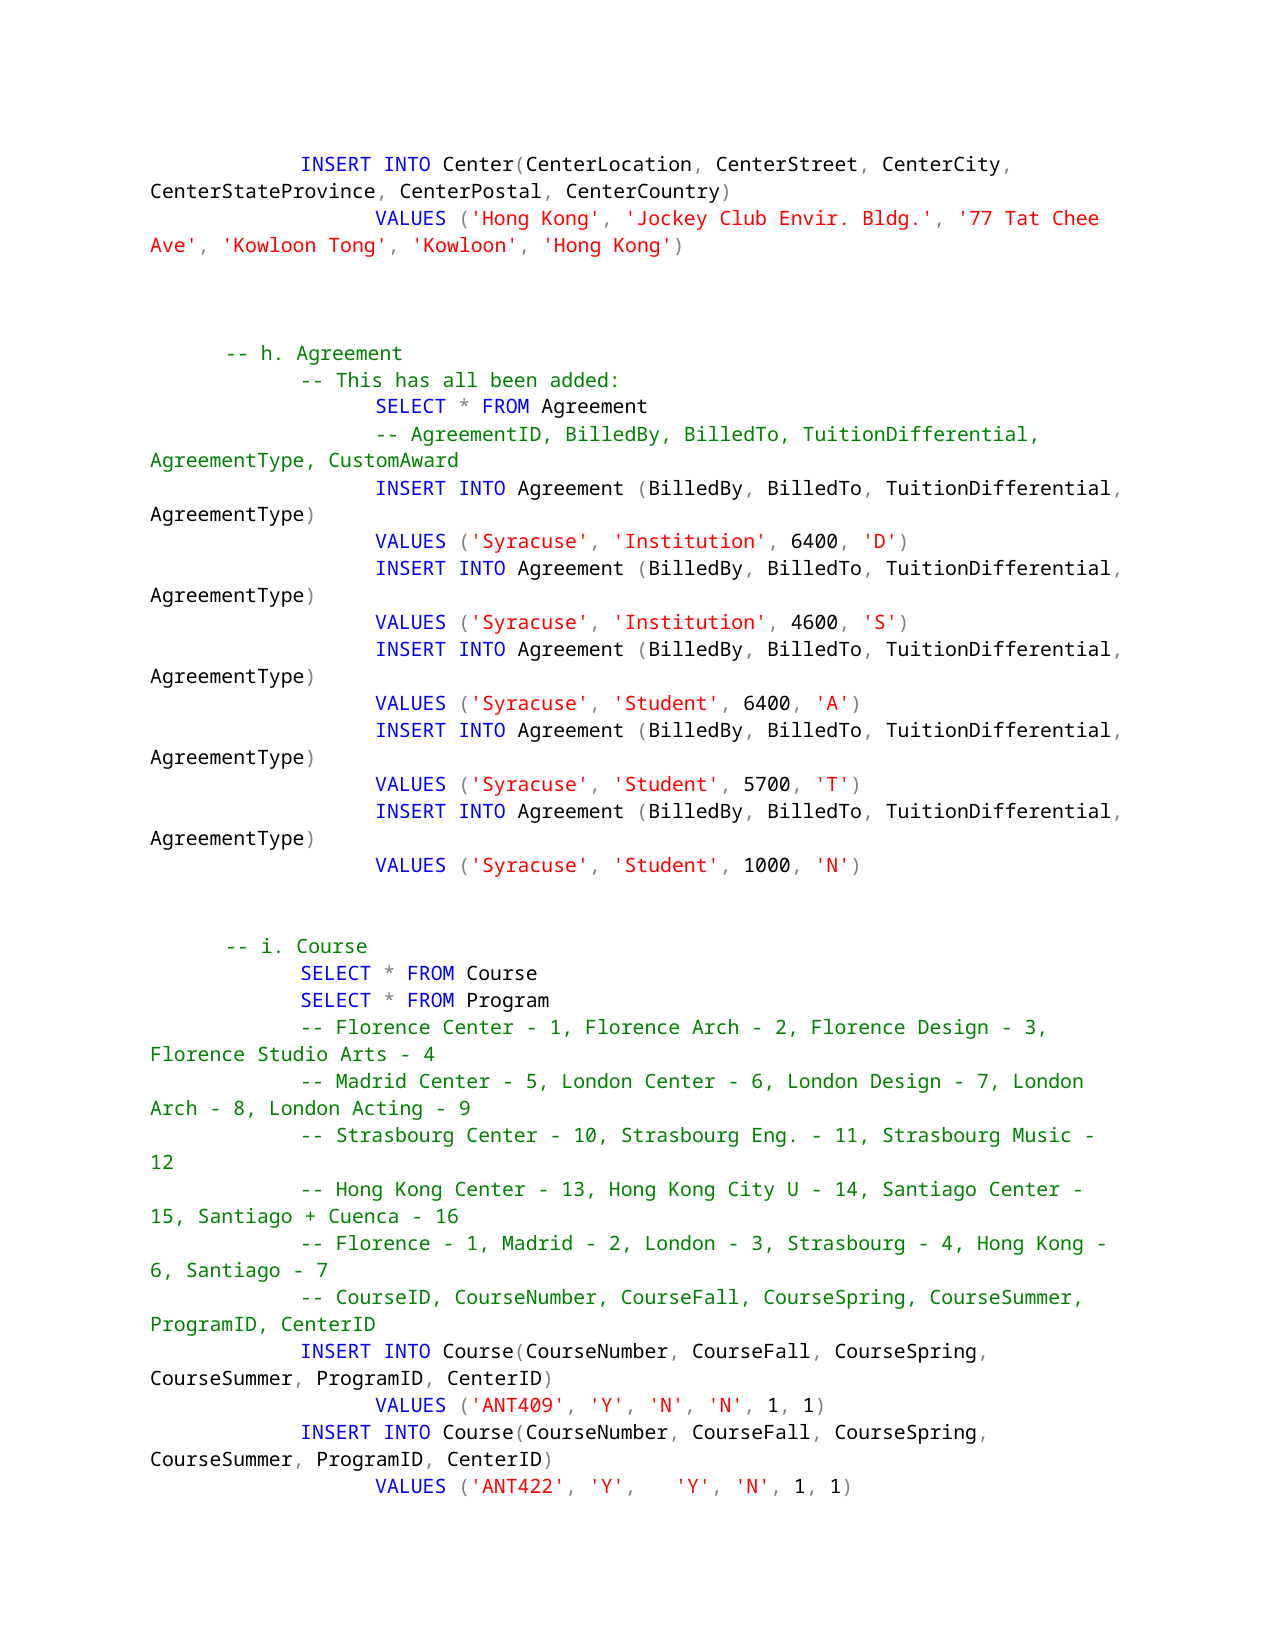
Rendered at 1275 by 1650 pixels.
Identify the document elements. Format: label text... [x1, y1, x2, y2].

text VALUES ('ANT409', 'Y', 'N', 'N', 1, 1) [150, 1391, 1125, 1418]
text INSERT INTO Agreement (BilledBy, BilledTo, TuitionDifferential, AgreementType) [150, 555, 1125, 609]
text -- This has all been added: [150, 366, 1125, 393]
text SELECT * FROM Agreement [150, 393, 1125, 420]
text INSERT INTO Agreement (BilledBy, BilledTo, TuitionDifferential, AgreementType) [150, 474, 1125, 528]
text -- h. Agreement [150, 339, 1125, 366]
text SELECT * FROM Course [150, 959, 1125, 986]
text -- Florence - 1, Madrid - 2, London - 3, Strasbourg - 4, Hong Kong - 6, Santiago - 7 [150, 1229, 1125, 1283]
text -- Madrid Center - 5, London Center - 6, London Design - 7, London Arch - 8, London Acting - 9 [150, 1067, 1125, 1121]
text VALUES ('Syracuse', 'Student', 1000, 'N') [150, 851, 1125, 878]
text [150, 1418, 1125, 1472]
text -- Hong Kong Center - 13, Hong Kong City U - 14, Santiago Center - 15, Santiago + Cuenca - 16 [150, 1175, 1125, 1229]
text VALUES ('Syracuse', 'Student', 6400, 'A') [150, 689, 1125, 717]
text -- CourseID, CourseNumber, CourseFall, CourseSpring, CourseSummer, ProgramID, CenterID [150, 1283, 1125, 1337]
text -- i. Course [150, 932, 1125, 959]
text -- Strasbourg Center - 10, Strasbourg Eng. - 11, Strasbourg Music - 12 [150, 1121, 1125, 1175]
text -- Florence Center - 1, Florence Arch - 2, Florence Design - 3, Florence Studio Arts - 4 [150, 1013, 1125, 1067]
text INSERT INTO Center(CenterLocation, CenterStreet, CenterCity, CenterStateProvince, CenterPostal, CenterCountry) [150, 150, 1125, 204]
text VALUES ('Hong Kong', 'Jockey Club Envir. Bldg.', '77 Tat Chee Ave', 'Kowloon Tong', 'Kowloon', 'Hong Kong') [150, 204, 1125, 258]
text VALUES ('Syracuse', 'Student', 5700, 'T') [150, 771, 1125, 797]
text VALUES ('ANT422', 'Y', 'Y', 'N', 1, 1) [150, 1472, 1125, 1499]
text INSERT INTO Agreement (BilledBy, BilledTo, TuitionDifferential, AgreementType) [150, 636, 1125, 689]
text INSERT INTO Agreement (BilledBy, BilledTo, TuitionDifferential, AgreementType) [150, 797, 1125, 851]
text -- AgreementID, BilledBy, BilledTo, TuitionDifferential, AgreementType, CustomAward [150, 420, 1125, 474]
text INSERT INTO Course(CourseNumber, CourseFall, CourseSpring, CourseSummer, ProgramID, CenterID) [150, 1337, 1125, 1391]
text VALUES ('Syracuse', 'Institution', 4600, 'S') [150, 609, 1125, 636]
text SELECT * FROM Program [150, 986, 1125, 1013]
text INSERT INTO Agreement (BilledBy, BilledTo, TuitionDifferential, AgreementType) [150, 717, 1125, 771]
text VALUES ('Syracuse', 'Institution', 6400, 'D') [150, 528, 1125, 555]
